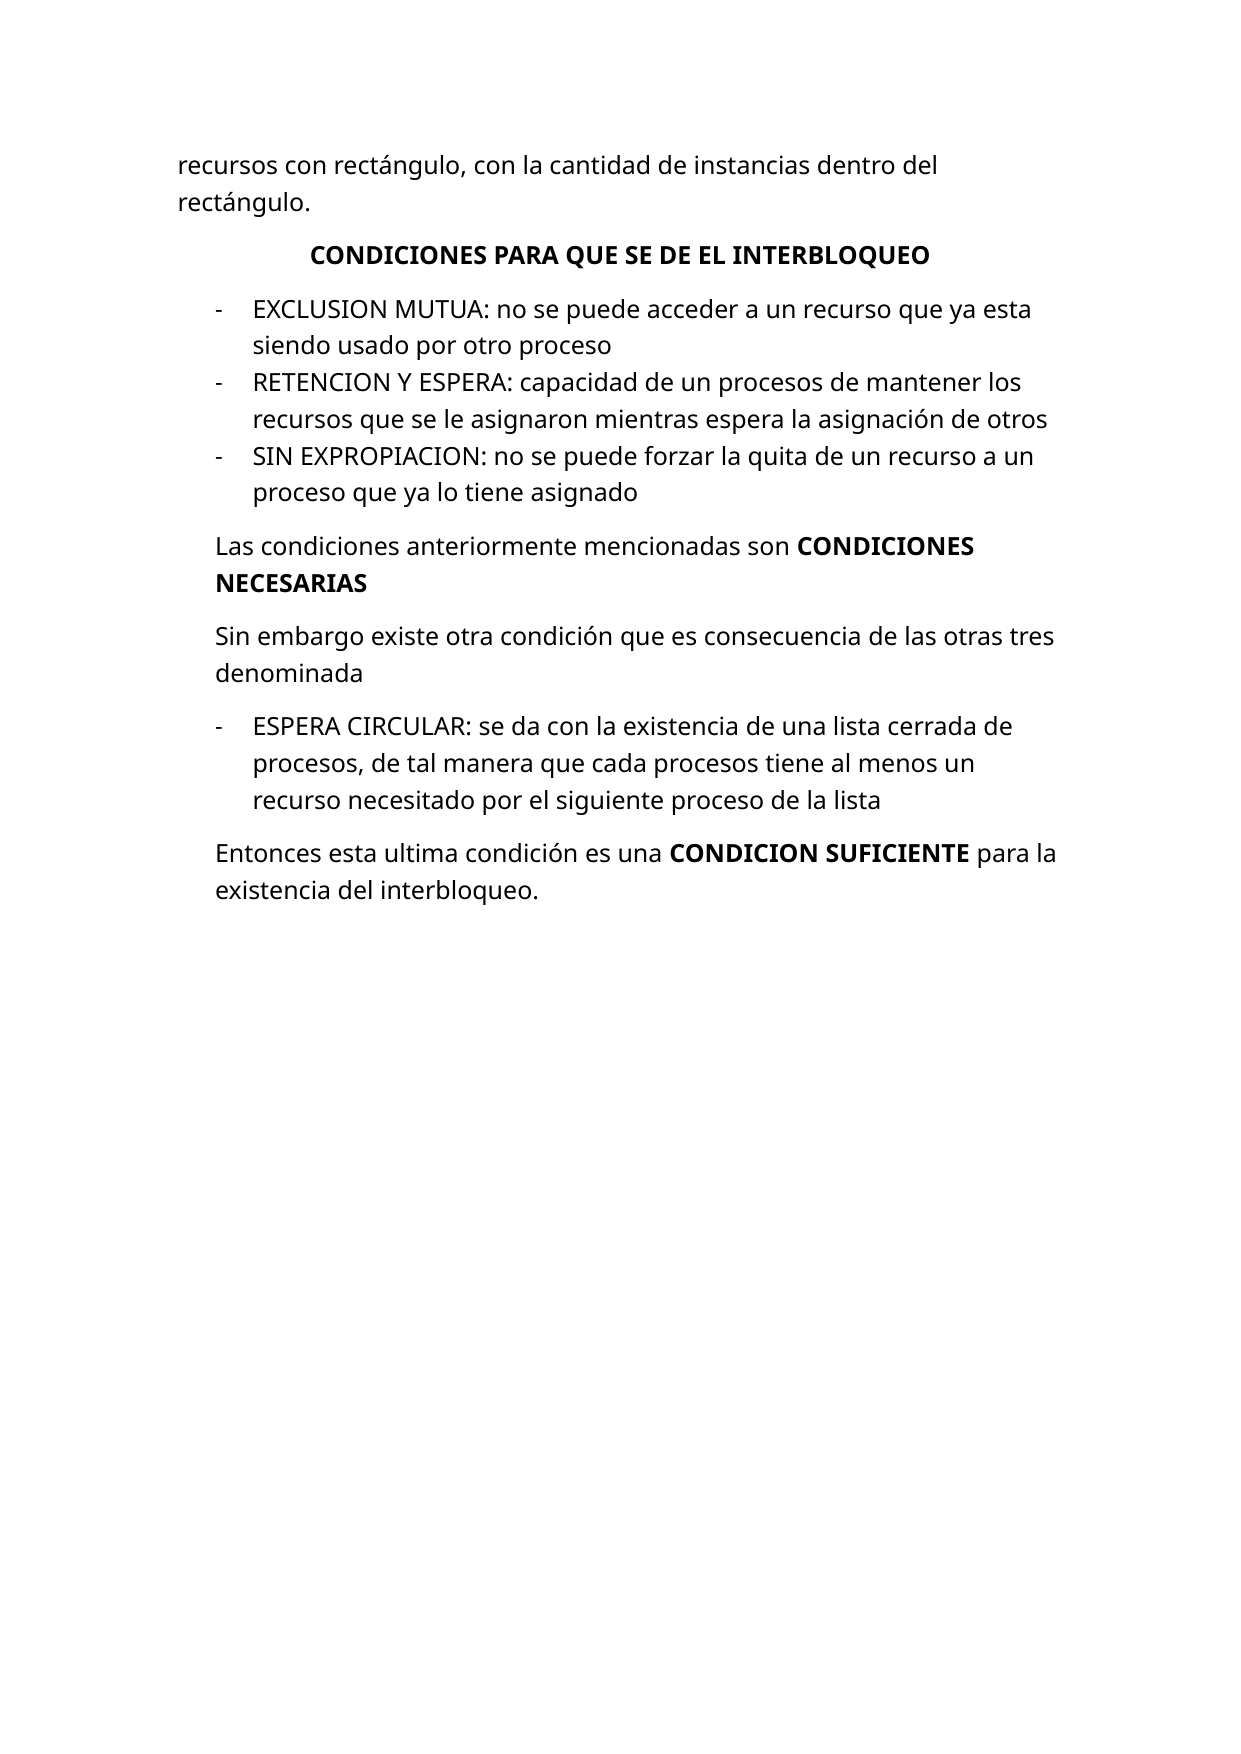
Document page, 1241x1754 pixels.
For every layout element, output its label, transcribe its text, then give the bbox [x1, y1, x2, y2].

list ESPERA CIRCULAR: se da con la existencia de una lista cerrada de procesos, de tal manera que cada procesos tiene al menos un recurso necesitado por el siguiente proceso de la lista [215, 709, 1063, 817]
list SIN EXPROPIACION: no se puede forzar la quita de un recurso a un proceso que ya lo tiene asignado [215, 438, 1063, 509]
text CONDICIONES PARA QUE SE DE EL INTERBLOQUEO [177, 238, 1063, 272]
list EXCLUSION MUTUA: no se puede acceder a un recurso que ya esta siendo usado por otro proceso [215, 291, 1063, 362]
list RETENCION Y ESPERA: capacidad de un procesos de mantener los recursos que se le asignaron mientras espera la asignación de otros [215, 365, 1063, 436]
text Las condiciones anteriormente mencionadas son CONDICIONES NECESARIAS [215, 528, 1063, 599]
text Entonces esta ultima condición es una CONDICION SUFICIENTE para la existencia del interbloqueo. [215, 836, 1063, 907]
text Sin embargo existe otra condición que es consecuencia de las otras tres denominada [215, 619, 1063, 689]
text recursos con rectángulo, con la cantidad de instancias dentro del rectángulo. [177, 148, 1063, 218]
